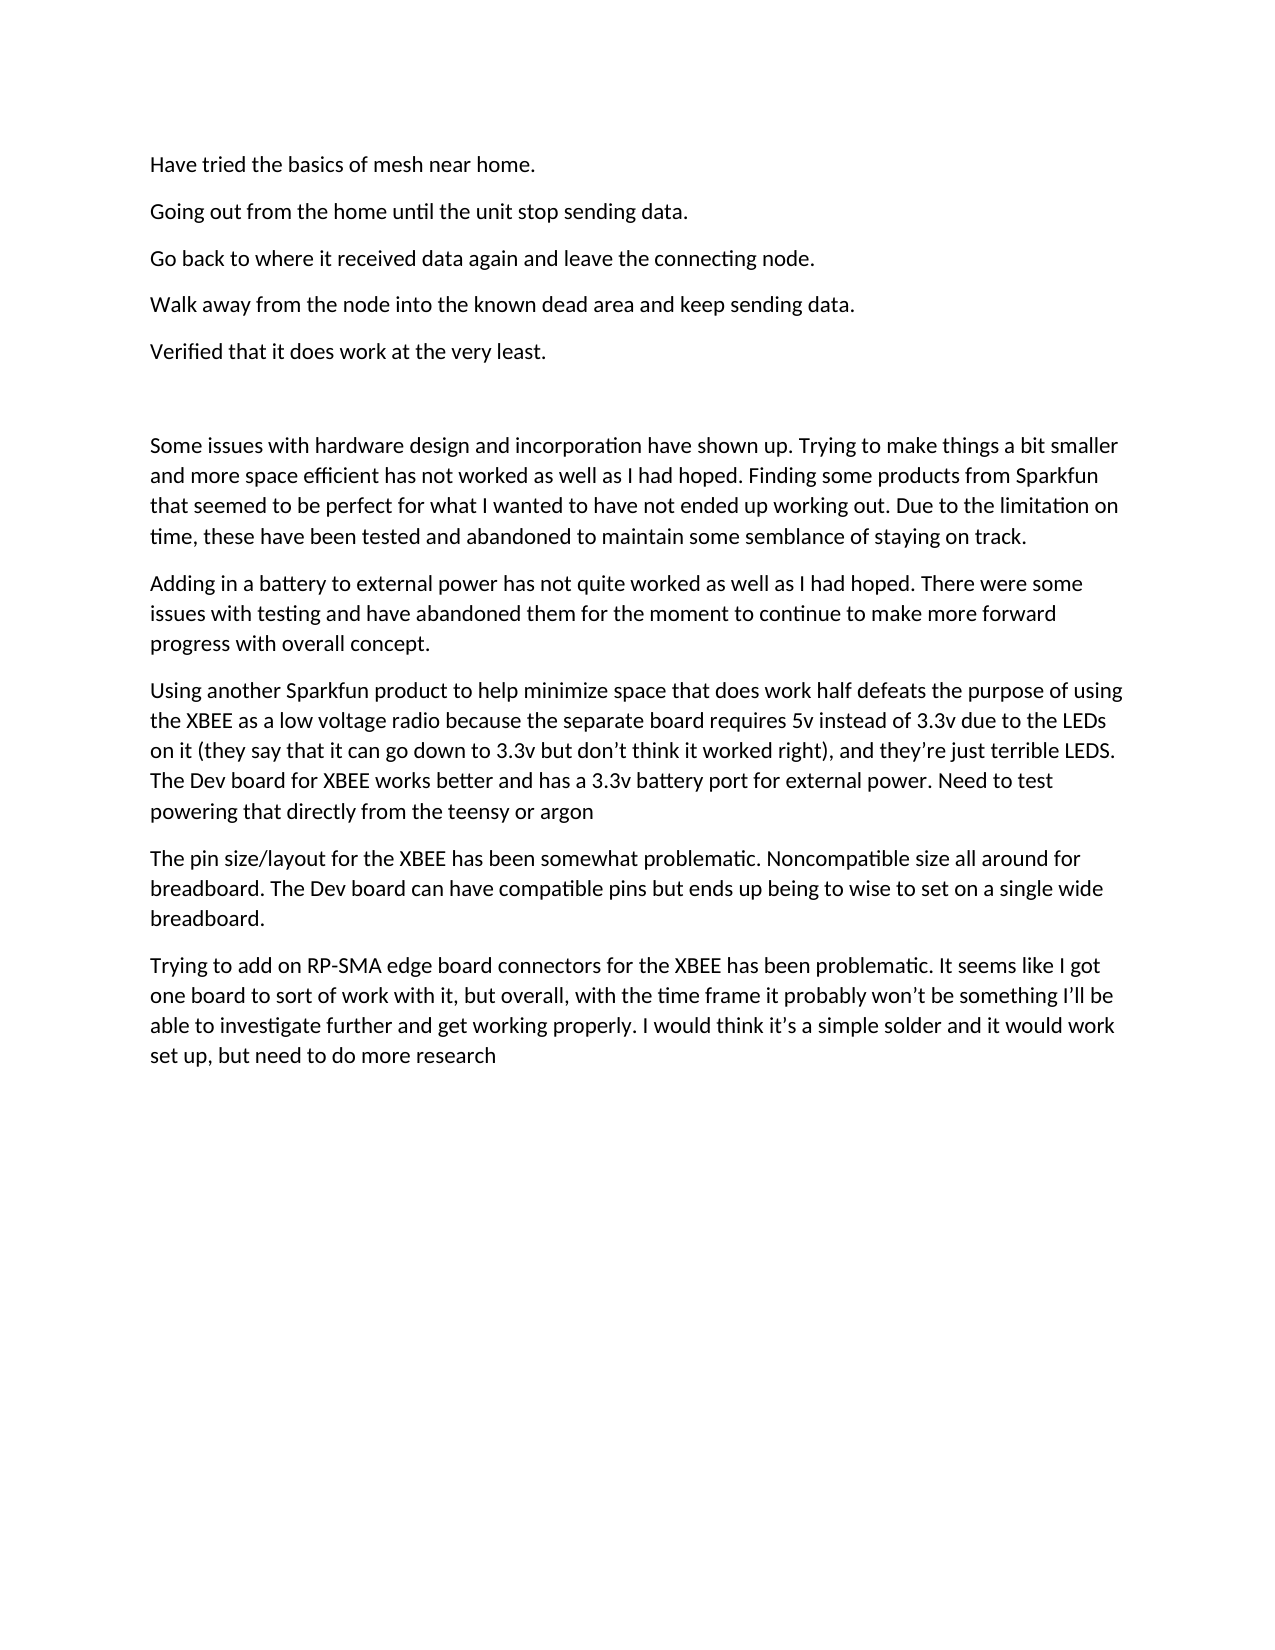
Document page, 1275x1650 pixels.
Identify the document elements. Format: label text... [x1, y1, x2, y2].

text Trying to add on RP-SMA edge board connectors for the XBEE has been problematic. It seems like I got one board to sort of work with it, but overall, with the time frame it probably won’t be something I’ll be able to investigate further and get working properly. I would think it’s a simple solder and it would work set up, but need to do more research [150, 951, 1125, 1070]
text Go back to where it received data again and leave the connecting node. [150, 244, 1125, 272]
text The pin size/layout for the XBEE has been somewhat problematic. Noncompatible size all around for breadboard. The Dev board can have compatible pins but ends up being to wise to set on a single wide breadboard. [150, 844, 1125, 932]
text Have tried the basics of mesh near home. [150, 150, 1125, 178]
text Some issues with hardware design and incorporation have shown up. Trying to make things a bit smaller and more space efficient has not worked as well as I had hoped. Finding some products from Sparkfun that seemed to be perfect for what I wanted to have not ended up working out. Due to the limitation on time, these have been tested and abandoned to maintain some semblance of staying on track. [150, 431, 1125, 550]
text Going out from the home until the unit stop sending data. [150, 197, 1125, 225]
text Walk away from the node into the known dead area and keep sending data. [150, 291, 1125, 319]
text Using another Sparkfun product to help minimize space that does work half defeats the purpose of using the XBEE as a low voltage radio because the separate board requires 5v instead of 3.3v due to the LEDs on it (they say that it can go down to 3.3v but don’t think it worked right), and they’re just terrible LEDS. The Dev board for XBEE works better and has a 3.3v battery port for external power. Need to test powering that directly from the teensy or argon [150, 676, 1125, 825]
text Verified that it does work at the very least. [150, 337, 1125, 366]
text Adding in a battery to external power has not quite worked as well as I had hoped. There were some issues with testing and have abandoned them for the moment to continue to make more forward progress with overall concept. [150, 569, 1125, 657]
